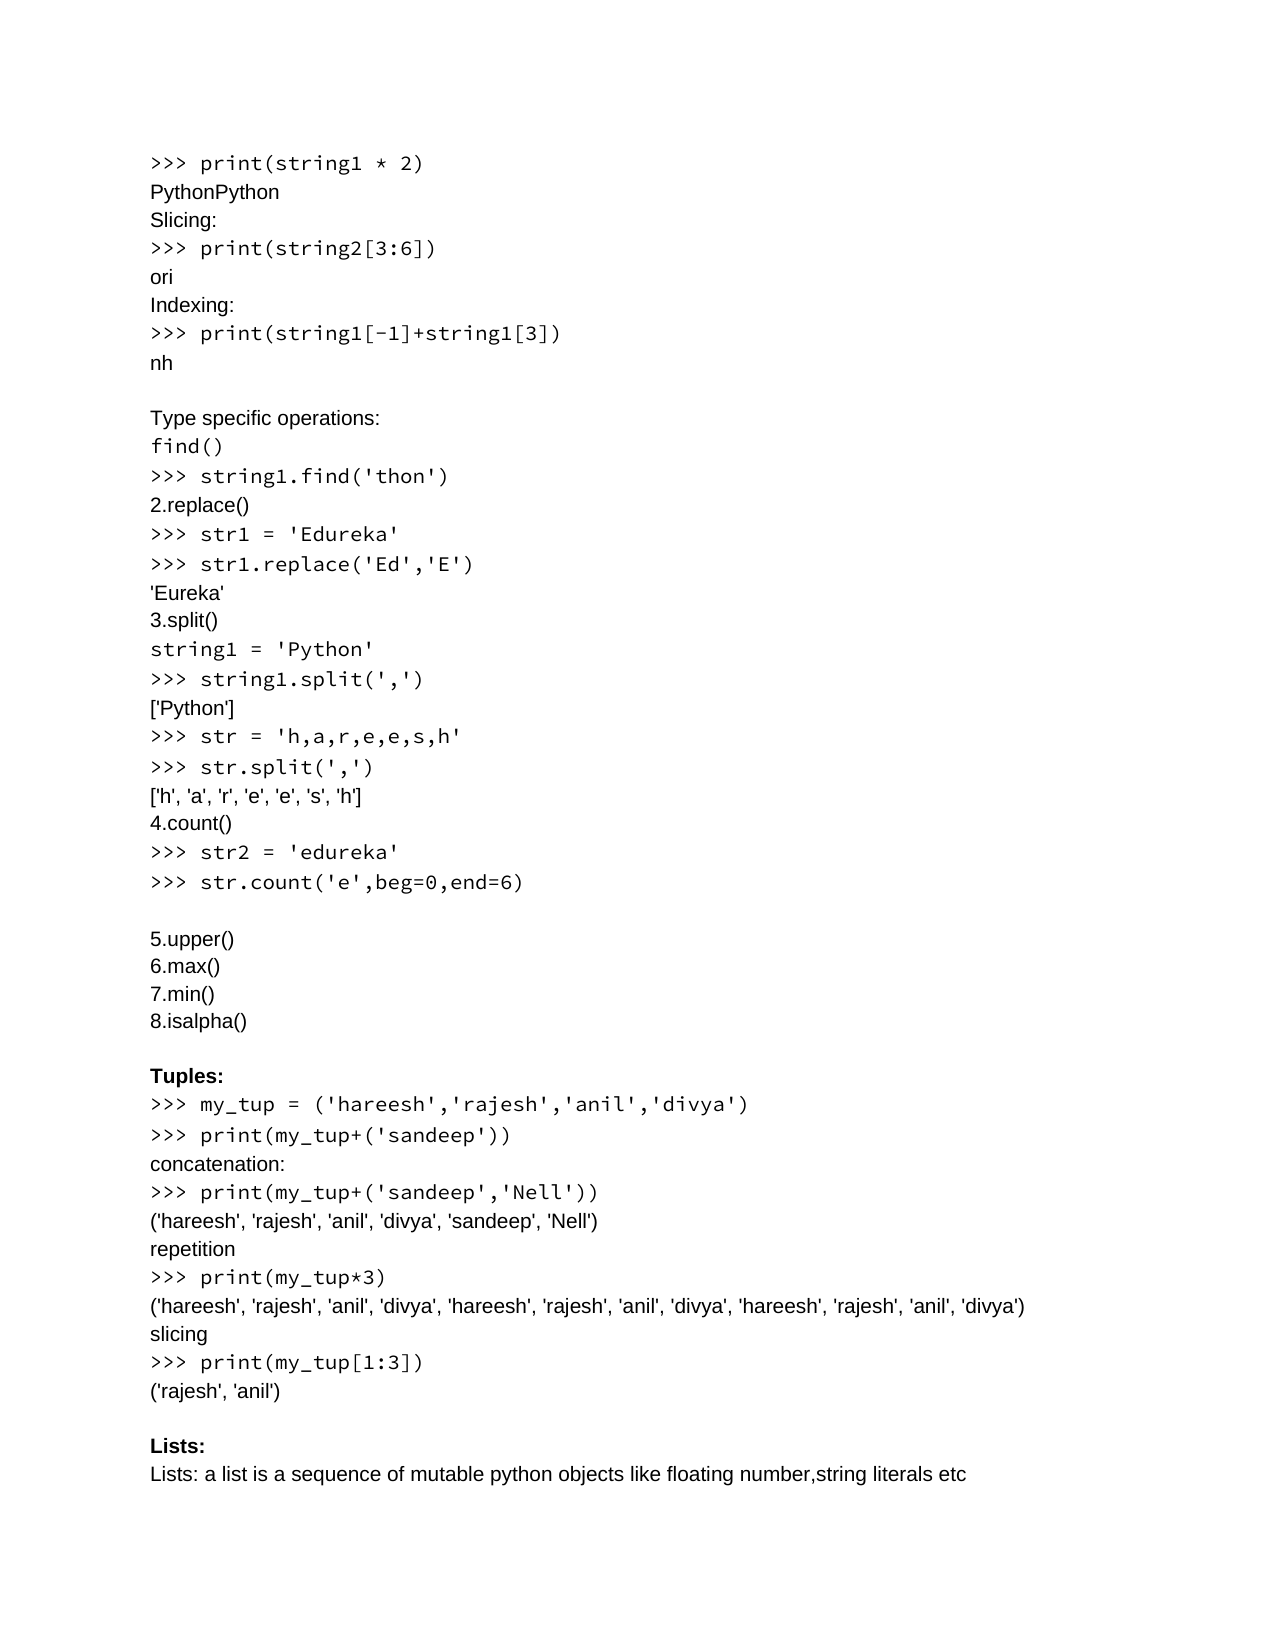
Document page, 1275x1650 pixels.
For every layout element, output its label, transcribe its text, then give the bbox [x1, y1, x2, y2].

text Type specific operations: [150, 405, 1125, 429]
text 'Eureka' [150, 581, 1125, 605]
text nh [150, 350, 1125, 374]
text >>> str.count('e',beg=0,end=6) [150, 869, 1125, 895]
text repetition [150, 1237, 1125, 1261]
text find() [150, 433, 1125, 459]
text Tuples: [150, 1064, 1125, 1088]
text 6.max() [150, 954, 1125, 978]
text Slicing: [150, 208, 1125, 232]
text ['h', 'a', 'r', 'e', 'e', 's', 'h'] [150, 784, 1125, 808]
text >>> str2 = 'edureka' [150, 839, 1125, 865]
text Indexing: [150, 293, 1125, 317]
text >>> my_tup = ('hareesh','rajesh','anil','divya') [150, 1091, 1125, 1118]
text >>> print(string2[3:6]) [150, 235, 1125, 261]
text PythonPython [150, 180, 1125, 204]
text 7.min() [150, 981, 1125, 1005]
text string1 = 'Python' [150, 636, 1125, 662]
text 2.replace() [150, 493, 1125, 517]
text >>> print(my_tup*3) [150, 1264, 1125, 1290]
text ['Python'] [150, 696, 1125, 720]
text 4.count() [150, 811, 1125, 835]
text >>> print(string1[-1]+string1[3]) [150, 320, 1125, 346]
text concatenation: [150, 1152, 1125, 1176]
text ('hareesh', 'rajesh', 'anil', 'divya', 'sandeep', 'Nell') [150, 1209, 1125, 1233]
text >>> string1.find('thon') [150, 463, 1125, 489]
text >>> str.split(',') [150, 753, 1125, 780]
text >>> print(my_tup+('sandeep','Nell')) [150, 1179, 1125, 1205]
text >>> str1.replace('Ed','E') [150, 551, 1125, 577]
text >>> print(my_tup+('sandeep')) [150, 1121, 1125, 1148]
text >>> str1 = 'Edureka' [150, 521, 1125, 547]
text >>> str = 'h,a,r,e,e,s,h' [150, 723, 1125, 750]
text ('hareesh', 'rajesh', 'anil', 'divya', 'hareesh', 'rajesh', 'anil', 'divya', 'hareesh', 'rajesh', 'anil', 'divya') [150, 1294, 1125, 1318]
text >>> print(my_tup[1:3]) [150, 1349, 1125, 1376]
text slicing [150, 1322, 1125, 1346]
text Lists: [150, 1434, 1125, 1458]
text >>> string1.split(',') [150, 666, 1125, 692]
text 8.isalpha() [150, 1009, 1125, 1033]
text ori [150, 265, 1125, 289]
text 5.upper() [150, 926, 1125, 950]
text 3.split() [150, 608, 1125, 632]
text >>> print(string1 * 2) [150, 150, 1125, 176]
text Lists: a list is a sequence of mutable python objects like floating number,string literals etc [150, 1462, 1125, 1486]
text ('rajesh', 'anil') [150, 1379, 1125, 1403]
